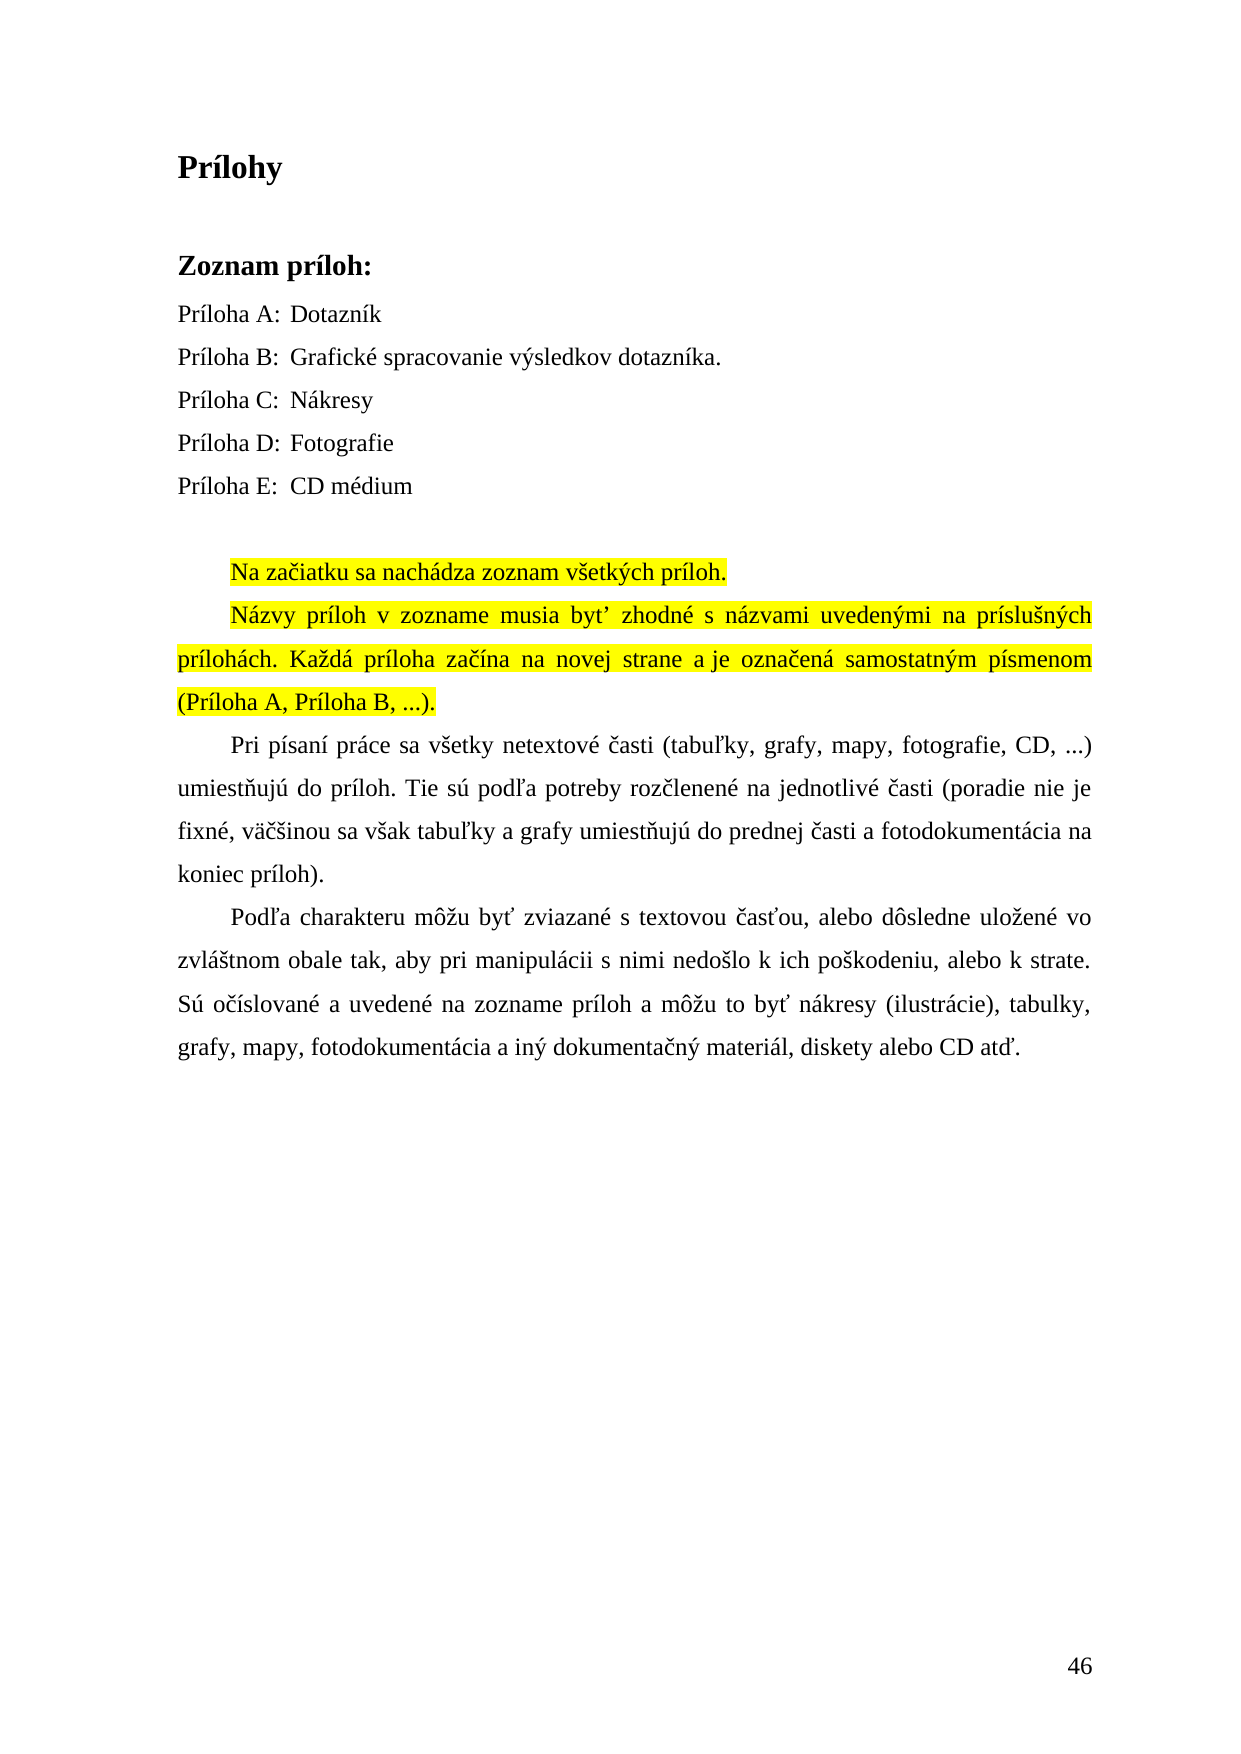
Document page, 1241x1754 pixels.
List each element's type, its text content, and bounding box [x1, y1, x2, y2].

list Dotazník [177, 299, 1092, 327]
text Podľa charakteru môžu byť zviazané s textovou časťou, alebo dôsledne uložené vo zvláštnom obale tak, aby pri manipulácii s nimi nedošlo k ich poškodeniu, alebo k strate. Sú očíslované a uvedené na zozname príloh a môžu to byť nákresy (ilustrácie), tabulky, grafy, mapy, fotodokumentácia a iný dokumentačný materiál, diskety alebo CD atď. [177, 902, 1092, 1061]
text Zoznam príloh: [177, 248, 1092, 282]
text Názvy príloh v zozname musia byt’ zhodné s názvami uvedenými na príslušných prílohách. Každá príloha začína na novej strane a je označená samostatným písmenom (Príloha A, Príloha B, ...). [177, 672, 1092, 716]
text Na začiatku sa nachádza zoznam všetkých príloh. [177, 557, 1092, 586]
list Nákresy [177, 385, 1092, 414]
list CD médium [177, 471, 1092, 500]
list Fotografie [177, 428, 1092, 457]
text Názvy príloh v zozname musia byt’ zhodné s názvami uvedenými na príslušných prílohách. Každá príloha začína na novej strane a je označená samostatným písmenom (Príloha A, Príloha B, ...). [177, 601, 1092, 644]
text Prílohy [177, 148, 1092, 186]
text Pri písaní práce sa všetky netextové časti (tabuľky, grafy, mapy, fotografie, CD, ...) umiestňujú do príloh. Tie sú podľa potreby rozčlenené na jednotlivé časti (poradie nie je fixné, väčšinou sa však tabuľky a grafy umiestňujú do prednej časti a fotodokumentácia na koniec príloh). [177, 730, 1092, 888]
list Grafické spracovanie výsledkov dotazníka. [177, 342, 1092, 371]
